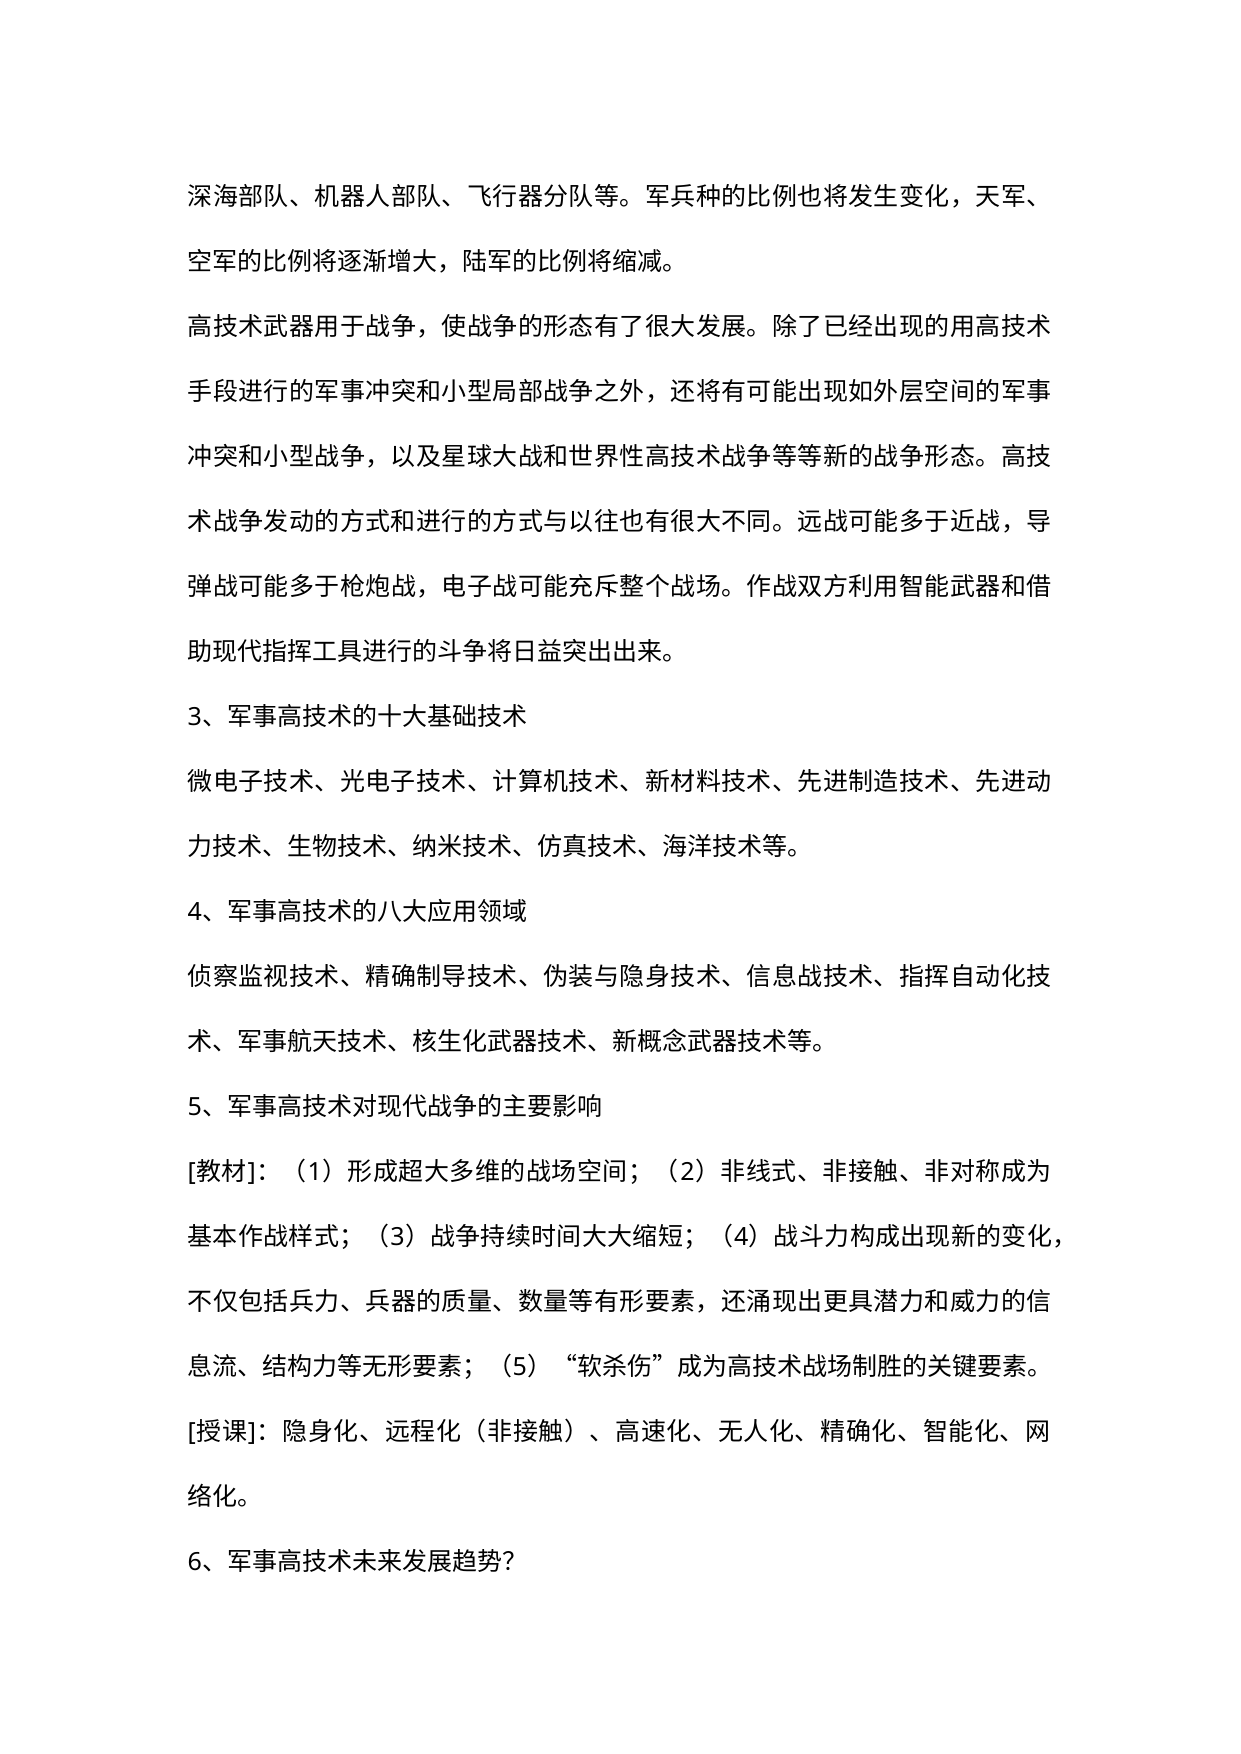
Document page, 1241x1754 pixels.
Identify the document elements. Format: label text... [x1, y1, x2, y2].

text [授课]：隐身化、远程化（非接触）、高速化、无人化、精确化、智能化、网络化。 [187, 1397, 1053, 1527]
text 侦察监视技术、精确制导技术、伪装与隐身技术、信息战技术、指挥自动化技术、军事航天技术、核生化武器技术、新概念武器技术等。 [187, 942, 1053, 1072]
text 6、军事高技术未来发展趋势？ [187, 1527, 1053, 1592]
text [教材]：（1）形成超大多维的战场空间；（2）非线式、非接触、非对称成为基本作战样式；（3）战争持续时间大大缩短；（4）战斗力构成出现新的变化，不仅包括兵力、兵器的质量、数量等有形要素，还涌现出更具潜力和威力的信息流、结构力等无形要素；（5）“软杀伤”成为高技术战场制胜的关键要素。 [187, 1137, 1053, 1397]
text 4、军事高技术的八大应用领域 [187, 877, 1053, 942]
text 3、军事高技术的十大基础技术 [187, 682, 1053, 747]
text 微电子技术、光电子技术、计算机技术、新材料技术、先进制造技术、先进动力技术、生物技术、纳米技术、仿真技术、海洋技术等。 [187, 747, 1053, 877]
text 高技术武器用于战争，使战争的形态有了很大发展。除了已经出现的用高技术手段进行的军事冲突和小型局部战争之外，还将有可能出现如外层空间的军事冲突和小型战争，以及星球大战和世界性高技术战争等等新的战争形态。高技术战争发动的方式和进行的方式与以往也有很大不同。远战可能多于近战，导弹战可能多于枪炮战，电子战可能充斥整个战场。作战双方利用智能武器和借助现代指挥工具进行的斗争将日益突出出来。 [187, 292, 1053, 682]
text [187, 162, 1053, 292]
text 5、军事高技术对现代战争的主要影响 [187, 1072, 1053, 1137]
